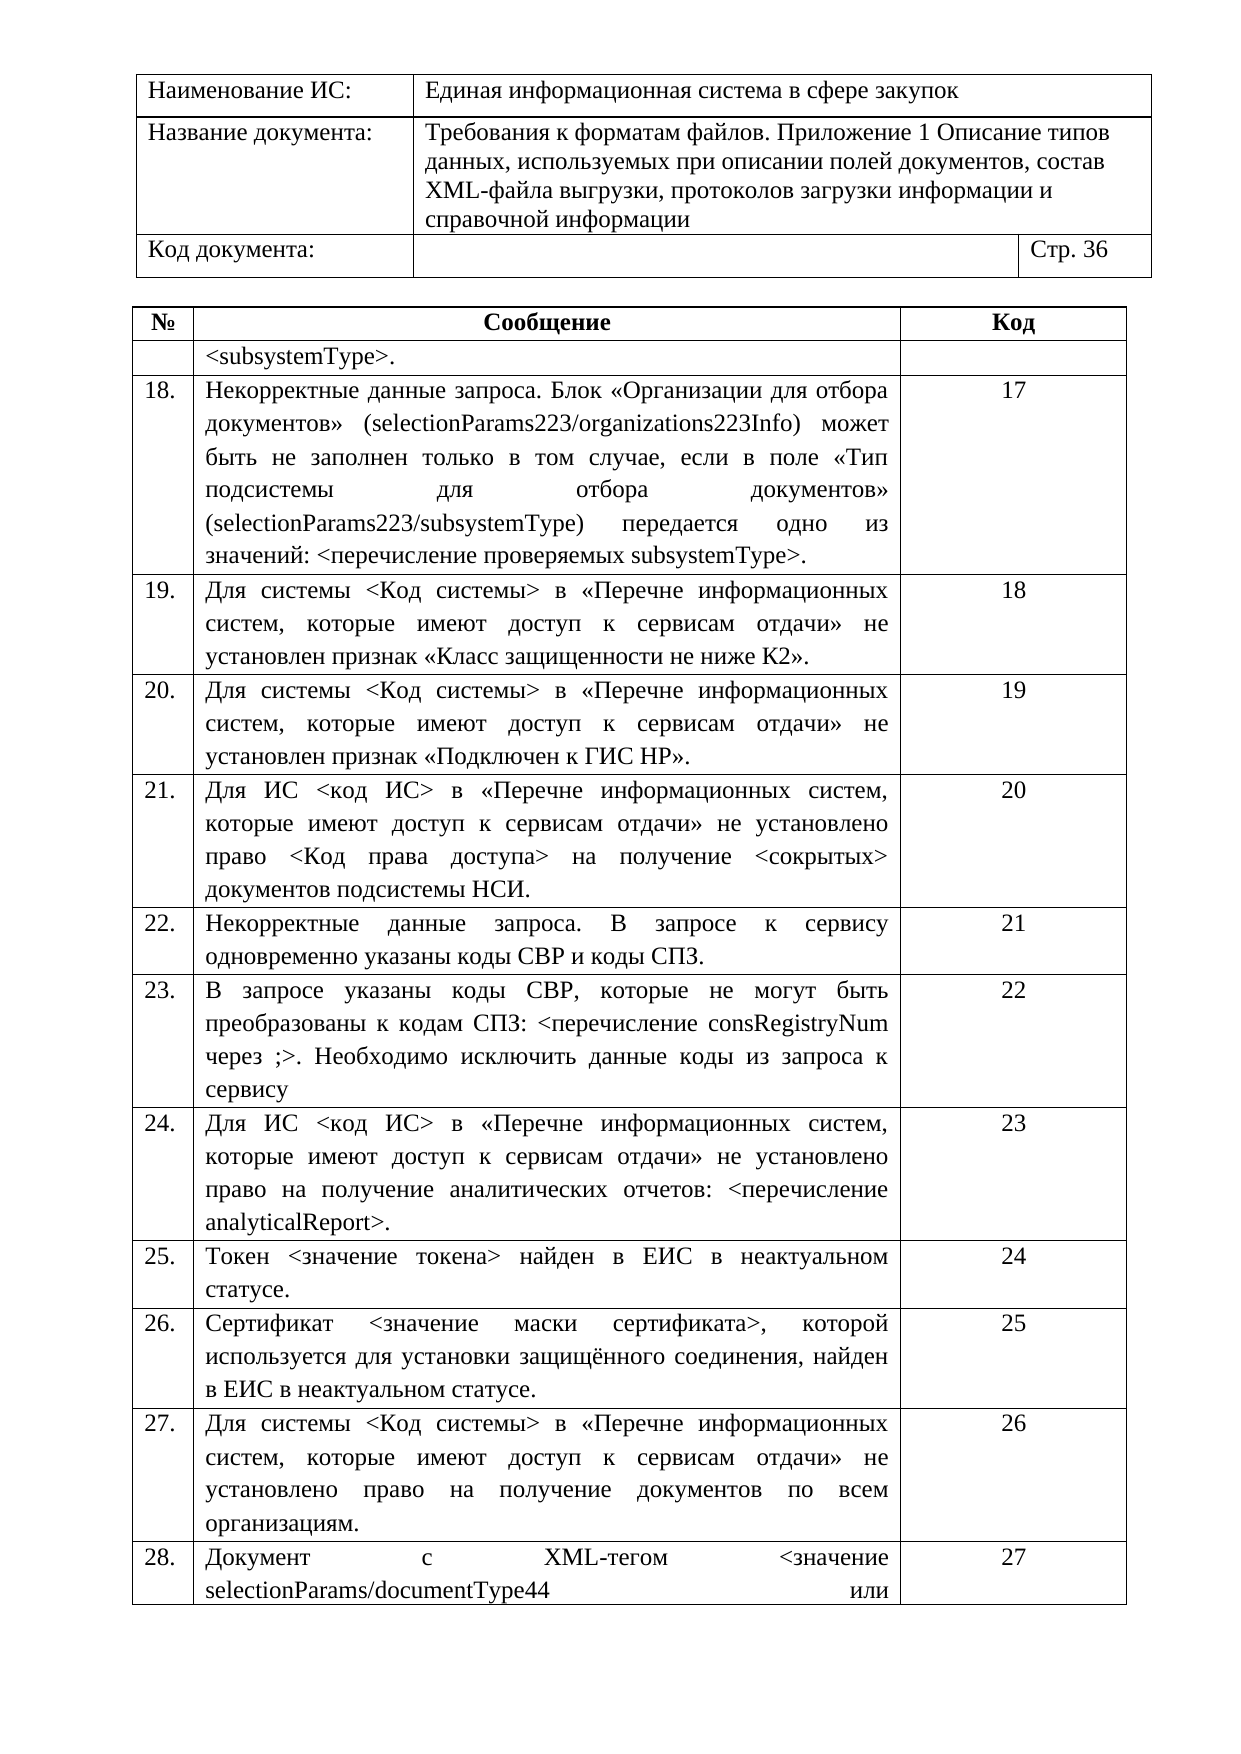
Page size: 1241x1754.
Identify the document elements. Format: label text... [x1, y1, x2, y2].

table_cell [133, 575, 193, 674]
table_cell [133, 1542, 193, 1603]
table_header Сообщение [194, 308, 900, 340]
table_cell Для системы <Код системы> в «Перечне информационных систем, которые имеют доступ к сервисам отдачи» не установлен признак «Подключен к ГИС НР». [194, 675, 900, 774]
table_cell [133, 775, 193, 907]
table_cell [194, 1542, 900, 1603]
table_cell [194, 341, 900, 374]
table_cell [133, 1309, 193, 1407]
table_cell [133, 1241, 193, 1307]
table_cell Для ИС <код ИС> в «Перечне информационных систем, которые имеют доступ к сервисам отдачи» не установлено право на получение аналитических отчетов: <перечисление analyticalReport>. [194, 1108, 900, 1240]
table_cell Некорректные данные запроса. В запросе к сервису одновременно указаны коды СВР и коды СПЗ. [194, 908, 900, 974]
table_cell 20 [901, 775, 1126, 907]
table_cell [133, 376, 193, 574]
table_cell 26 [901, 1409, 1126, 1541]
table_cell Для системы <Код системы> в «Перечне информационных систем, которые имеют доступ к сервисам отдачи» не установлено право на получение документов по всем организациям. [194, 1409, 900, 1541]
table_cell 16 [901, 341, 1126, 374]
table_cell 23 [901, 1108, 1126, 1240]
table_cell 21 [901, 908, 1126, 974]
table_header № [133, 308, 193, 340]
table_cell 22 [901, 975, 1126, 1107]
table_cell [133, 908, 193, 974]
table_cell [133, 1108, 193, 1240]
table_cell Токен <значение токена> найден в ЕИС в неактуальном статусе. [194, 1241, 900, 1307]
table_cell 24 [901, 1241, 1126, 1307]
table_header Код [901, 308, 1126, 340]
table_cell Для ИС <код ИС> в «Перечне информационных систем, которые имеют доступ к сервисам отдачи» не установлено право <Код права доступа> на получение <сокрытых> документов подсистемы НСИ. [194, 775, 900, 907]
table_cell Сертификат <значение маски сертификата>, которой используется для установки защищённого соединения, найден в ЕИС в неактуальном статусе. [194, 1309, 900, 1407]
table_cell 25 [901, 1309, 1126, 1407]
table_cell [133, 1409, 193, 1541]
table_cell 27 [901, 1542, 1126, 1603]
table_cell В запросе указаны коды СВР, которые не могут быть преобразованы к кодам СПЗ: <перечисление consRegistryNum через ;>. Необходимо исключить данные коды из запроса к сервису [194, 975, 900, 1107]
table_cell [133, 975, 193, 1107]
table_cell 18 [901, 575, 1126, 674]
table_cell Некорректные данные запроса. Блок «Организации для отбора документов» (selectionParams223/organizations223Info) может быть не заполнен только в том случае, если в поле «Тип подсистемы для отбора документов» (selectionParams223/subsystemType) передается одно из значений: <перечисление проверяемых subsystemType>. [194, 376, 900, 574]
table_cell 17 [901, 376, 1126, 574]
table_cell Для системы <Код системы> в «Перечне информационных систем, которые имеют доступ к сервисам отдачи» не установлен признак «Класс защищенности не ниже К2». [194, 575, 900, 674]
table_cell [133, 341, 193, 374]
table_cell [133, 675, 193, 774]
table_cell 19 [901, 675, 1126, 774]
